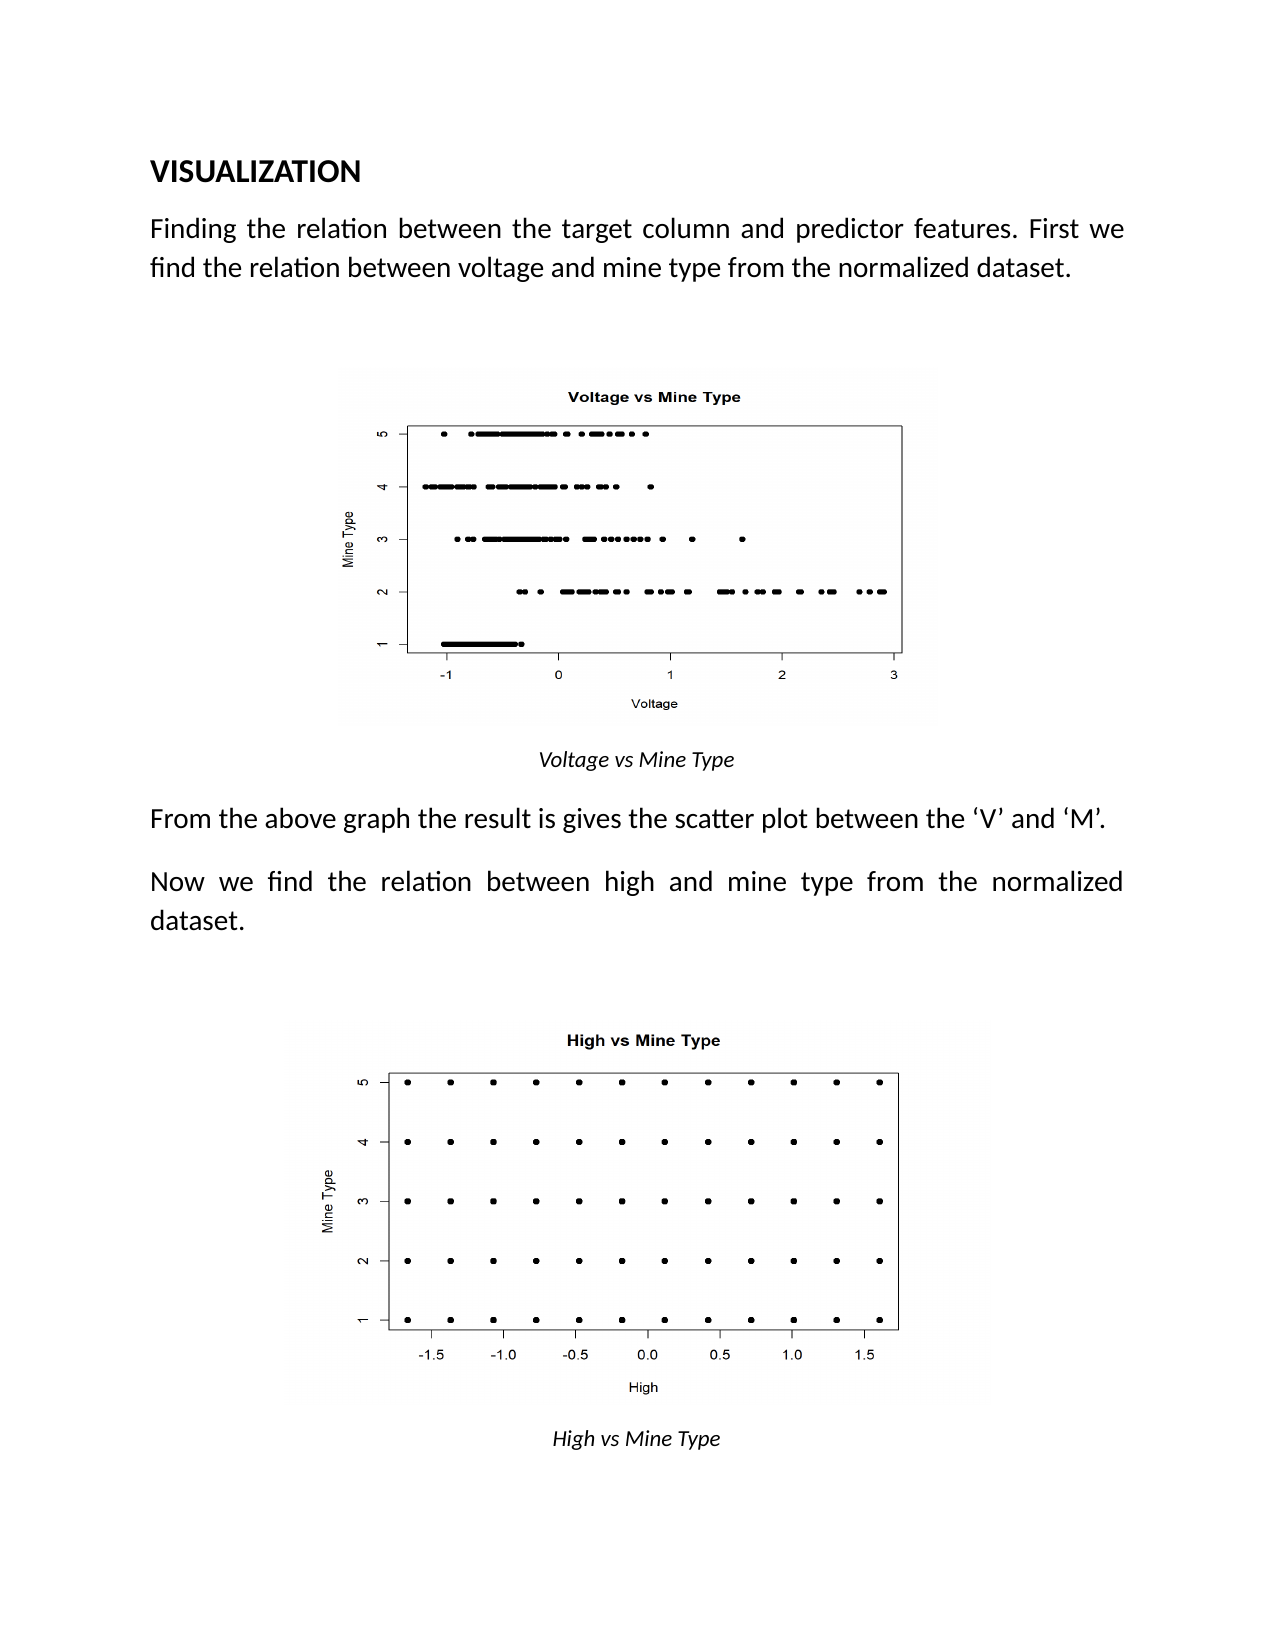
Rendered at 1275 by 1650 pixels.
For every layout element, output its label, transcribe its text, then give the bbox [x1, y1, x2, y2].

text Now we find the relation between high and mine type from the normalized dataset. [150, 863, 1125, 937]
picture [284, 1020, 991, 1405]
text From the above graph the result is gives the scatter plot between the ‘V’ and ‘M’. [150, 800, 1125, 836]
picture [337, 367, 938, 726]
text Finding the relation between the target column and predictor features. First we find the relation between voltage and mine type from the normalized dataset. [150, 211, 1125, 285]
text VISUALIZATION [150, 150, 1125, 191]
text High vs Mine Type [150, 1424, 1125, 1452]
text Voltage vs Mine Type [150, 745, 1125, 773]
